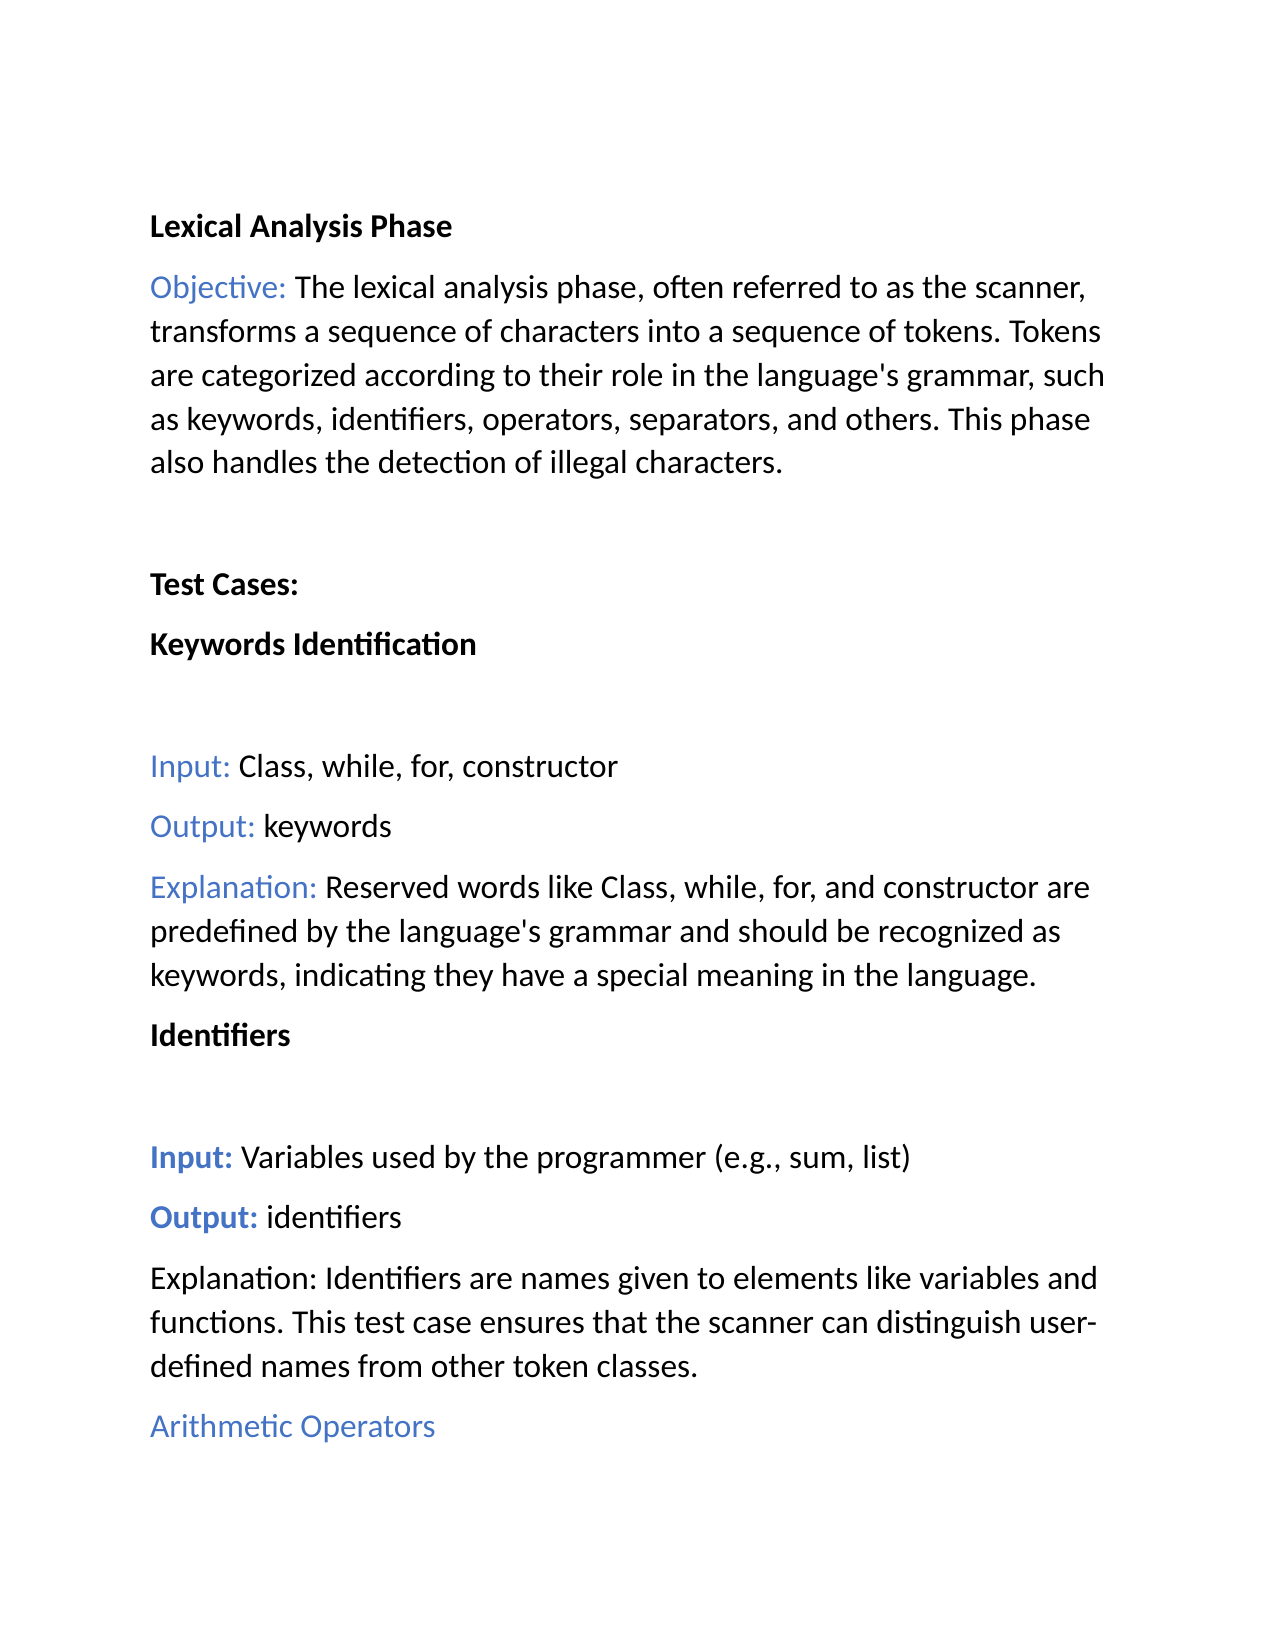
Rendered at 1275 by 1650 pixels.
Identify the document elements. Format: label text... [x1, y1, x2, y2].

text Input: Class, while, for, constructor [150, 745, 1125, 785]
text Objective: The lexical analysis phase, often referred to as the scanner, transforms a sequence of characters into a sequence of tokens. Tokens are categorized according to their role in the language's grammar, such as keywords, identifiers, operators, separators, and others. This phase also handles the detection of illegal characters. [150, 266, 1125, 482]
text Arithmetic Operators [150, 1406, 1125, 1446]
text Explanation: Identifiers are names given to elements like variables and functions. This test case ensures that the scanner can distinguish user-defined names from other token classes. [150, 1257, 1125, 1386]
text Output: identifiers [150, 1196, 1125, 1237]
text Lexical Analysis Phase [150, 205, 1125, 246]
text Keywords Identification [150, 623, 1125, 664]
text Input: Variables used by the programmer (e.g., sum, list) [150, 1136, 1125, 1176]
text Explanation: Reserved words like Class, while, for, and constructor are predefined by the language's grammar and should be recognized as keywords, indicating they have a special meaning in the language. [150, 866, 1125, 994]
text Test Cases: [150, 563, 1125, 603]
text Identifiers [150, 1014, 1125, 1055]
text Output: keywords [150, 805, 1125, 846]
